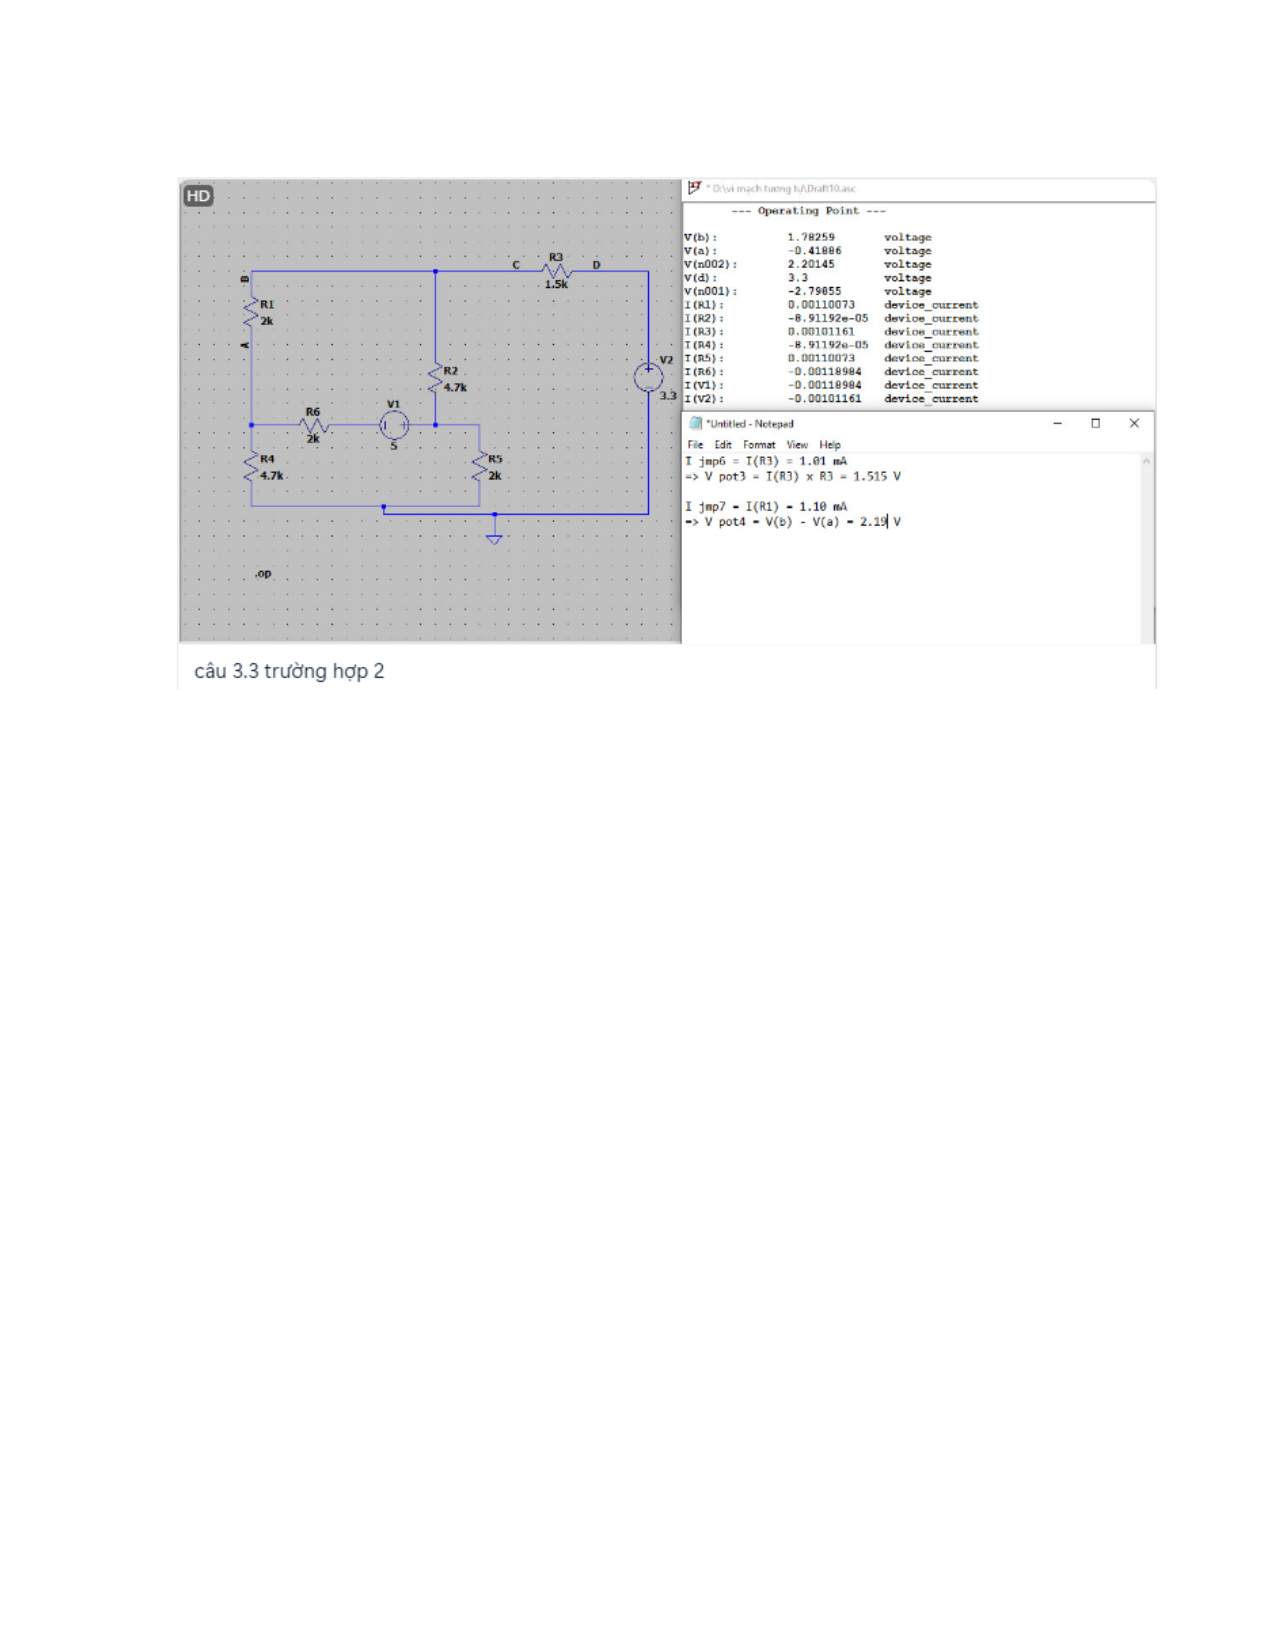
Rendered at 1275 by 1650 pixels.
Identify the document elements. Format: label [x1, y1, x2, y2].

picture [177, 177, 1157, 689]
